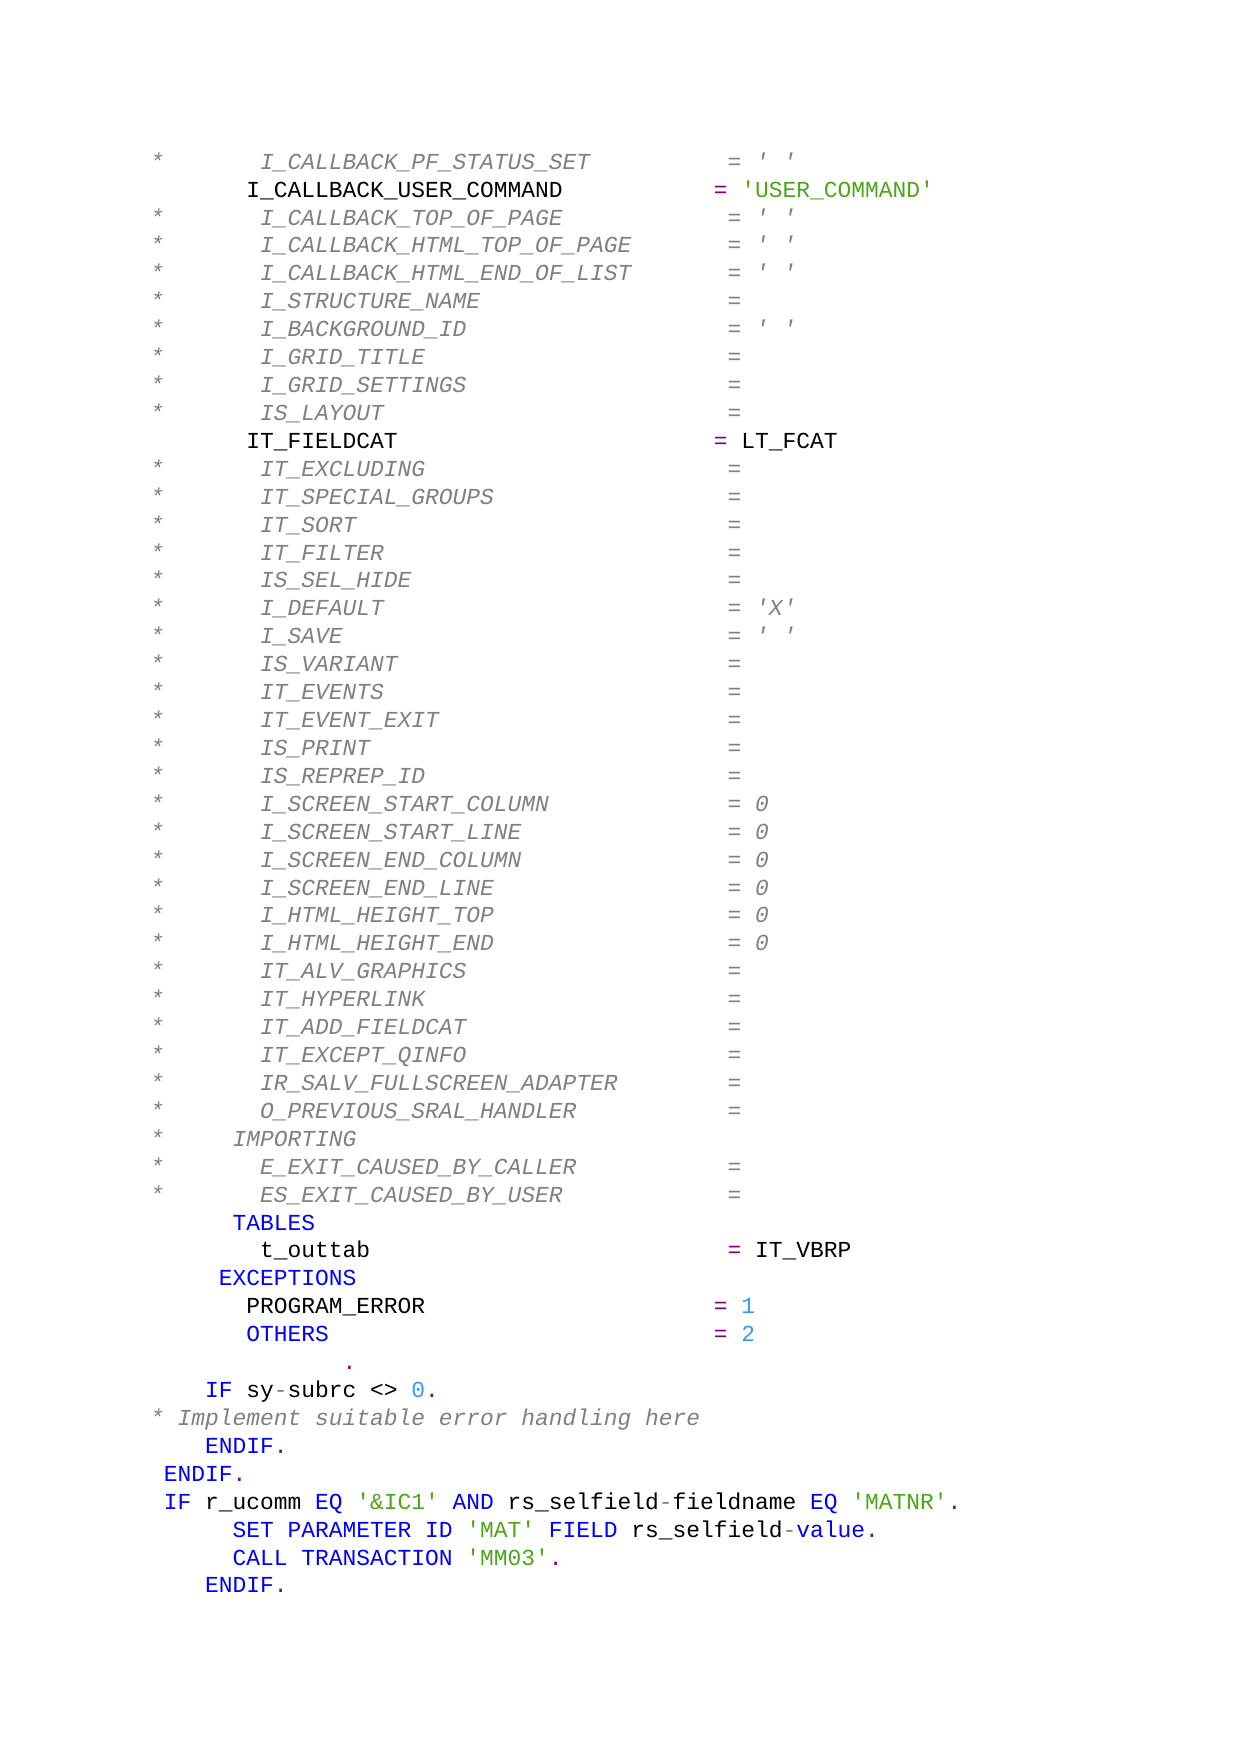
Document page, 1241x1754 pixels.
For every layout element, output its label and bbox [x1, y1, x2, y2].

text [150, 150, 1090, 1600]
